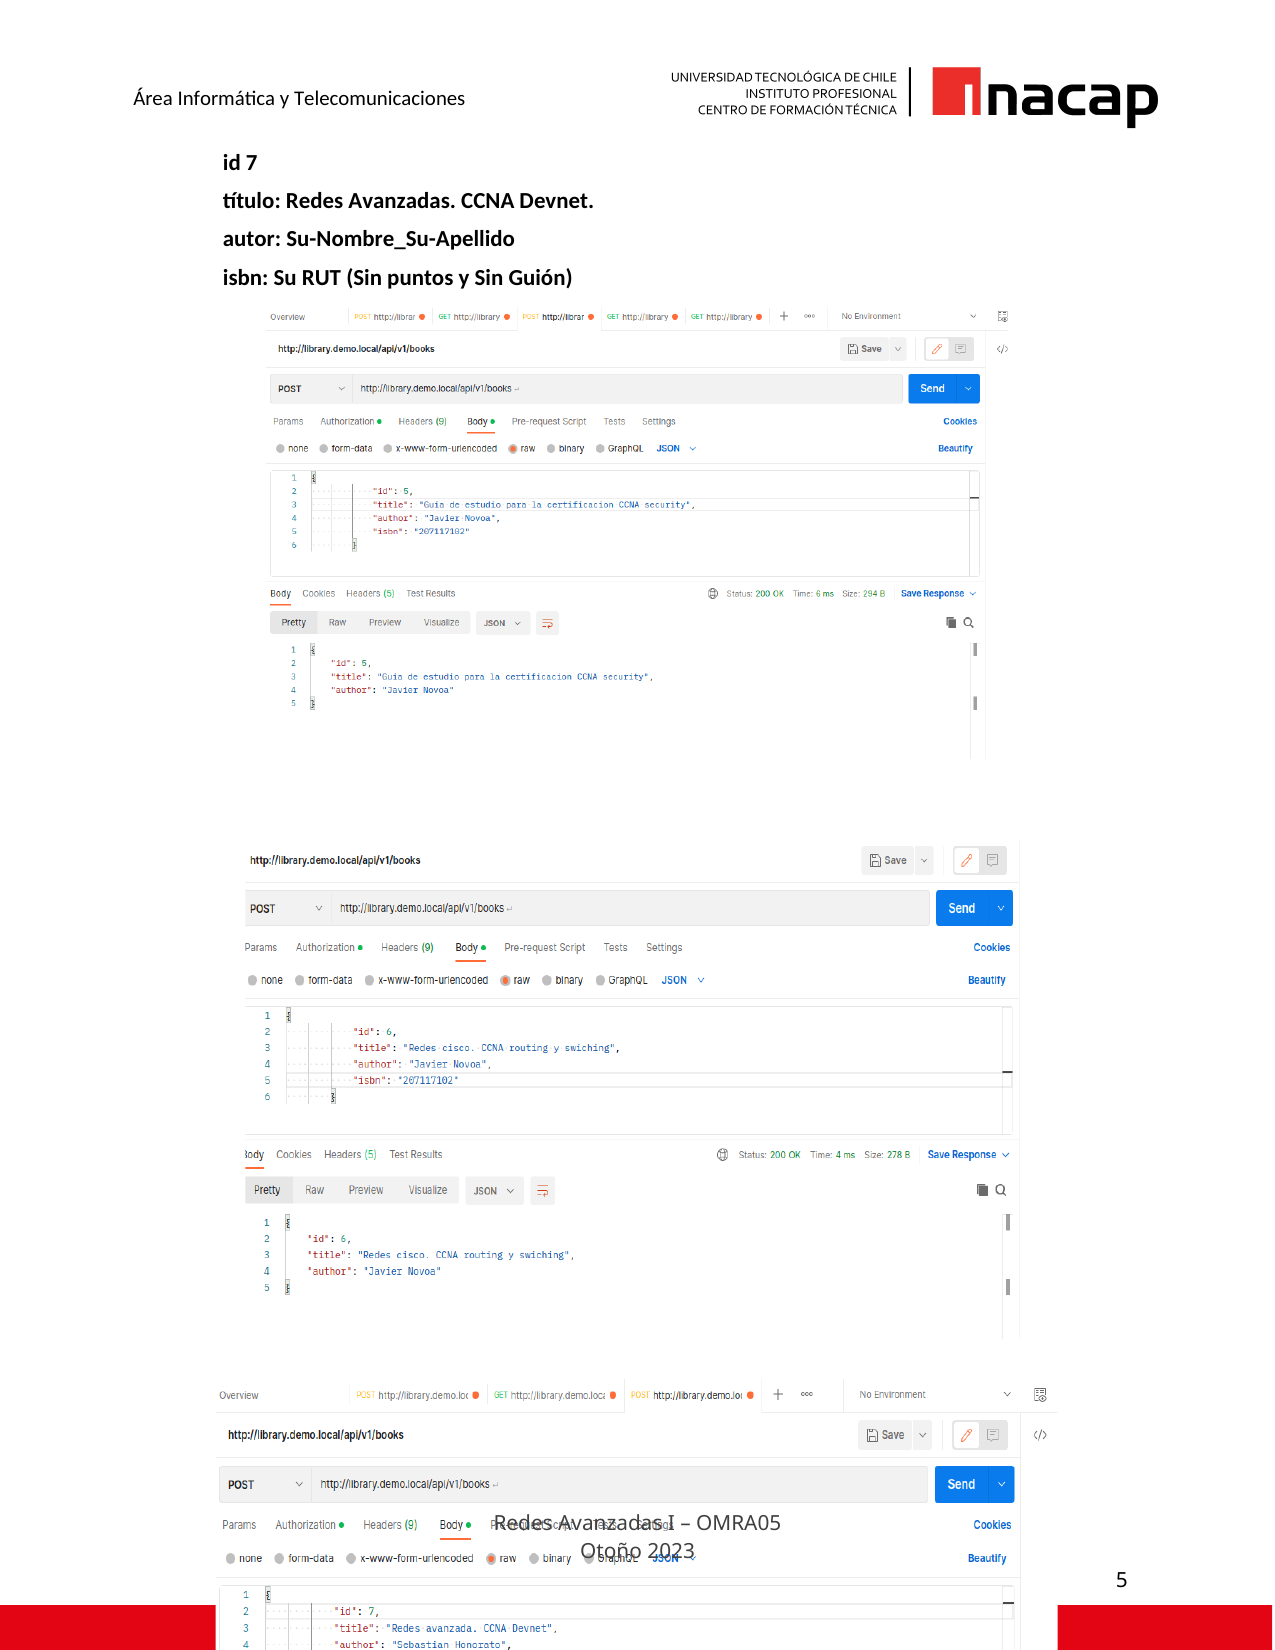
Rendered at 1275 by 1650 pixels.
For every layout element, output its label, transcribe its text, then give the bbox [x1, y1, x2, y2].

list id 7 [223, 148, 1127, 176]
picture [265, 306, 1008, 759]
list título: Redes Avanzadas. CCNA Devnet. [223, 186, 1127, 214]
list autor: Su-Nombre_Su-Apellido [223, 224, 1127, 253]
picture [215, 1379, 1058, 1650]
list isbn: Su RUT (Sin puntos y Sin Guión) [223, 263, 1127, 291]
picture [245, 841, 1030, 1339]
picture [668, 63, 1160, 129]
